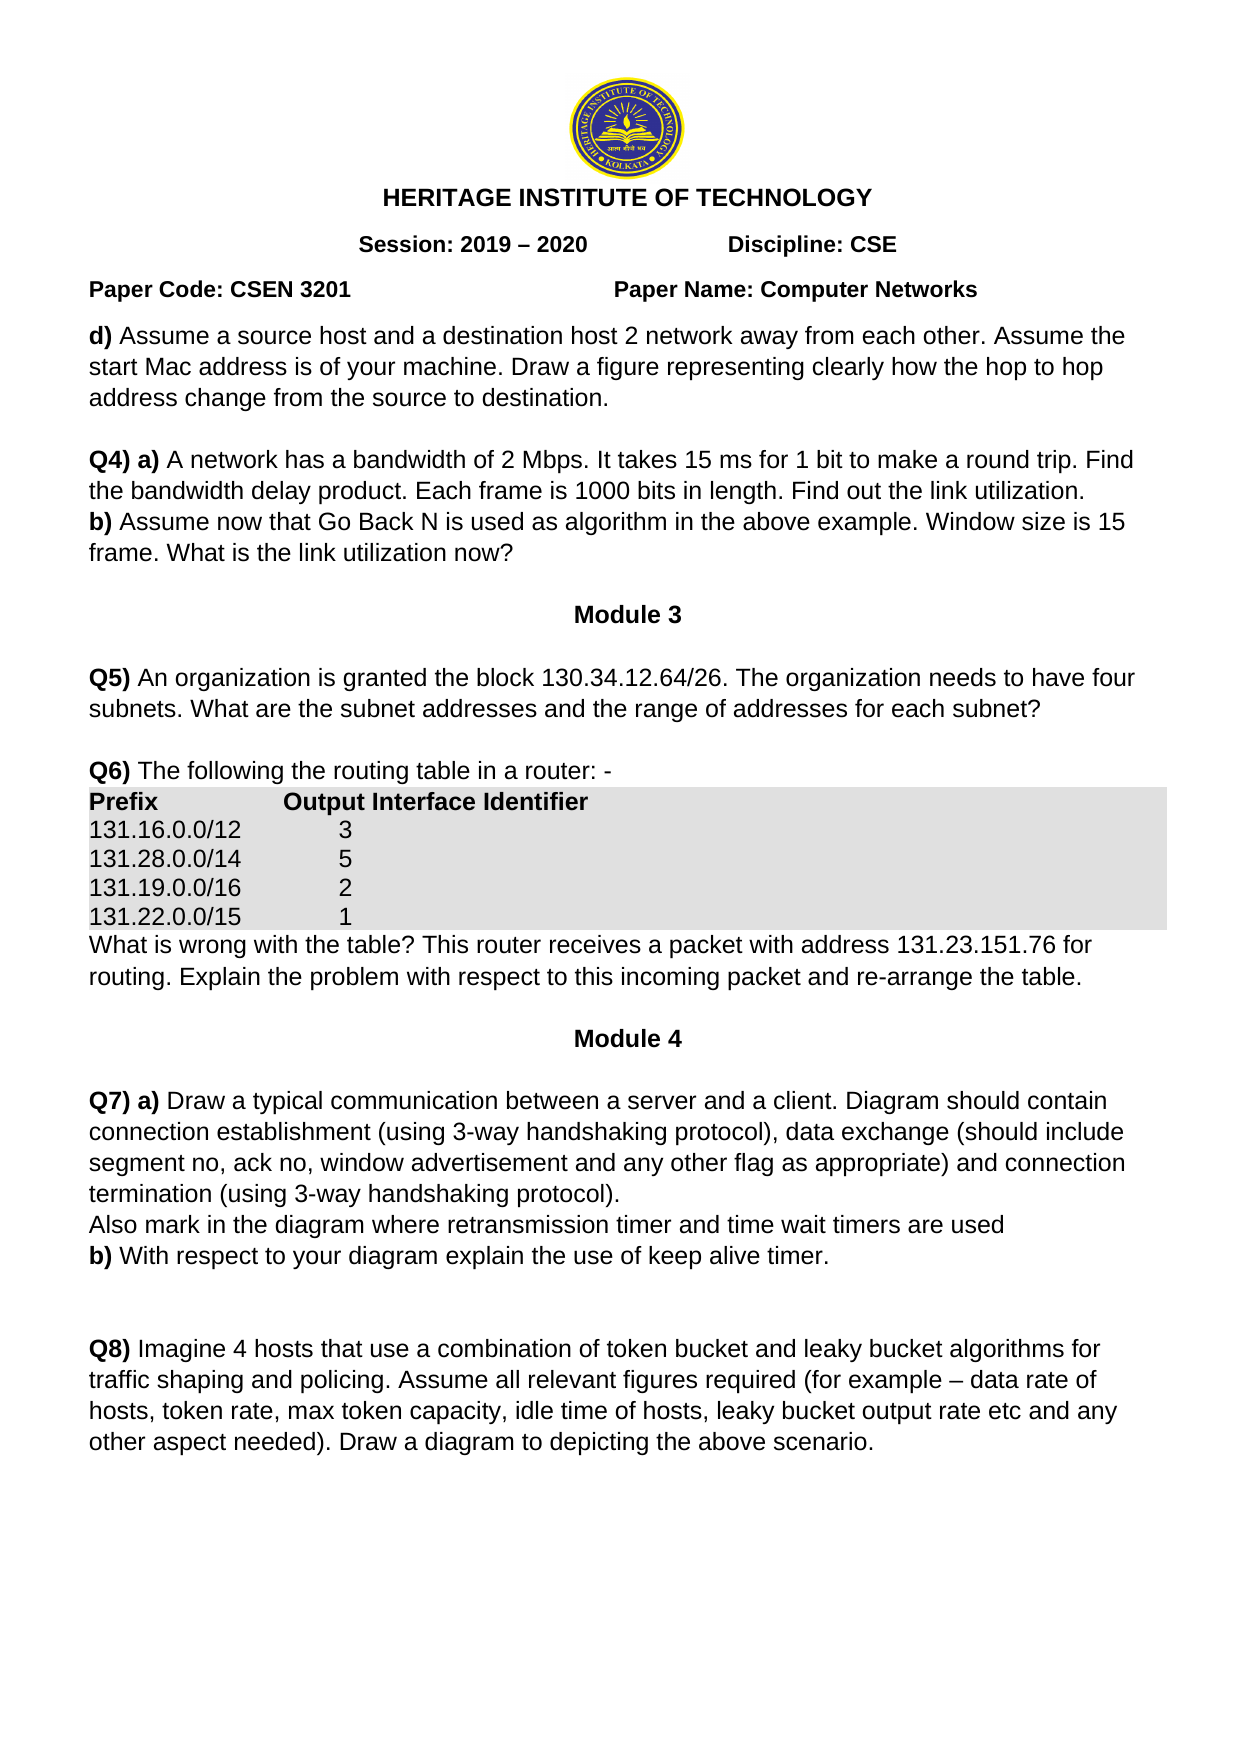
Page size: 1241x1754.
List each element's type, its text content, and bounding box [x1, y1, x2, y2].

text b) With respect to your diagram explain the use of keep alive timer. [89, 1241, 1167, 1269]
text Q5) An organization is granted the block 130.34.12.64/26. The organization needs to have four subnets. What are the subnet addresses and the range of addresses for each subnet? [89, 662, 1167, 722]
text Q8) Imagine 4 hosts that use a combination of token bucket and leaky bucket algorithms for traffic shaping and policing. Assume all relevant figures required (for example – data rate of hosts, token rate, max token capacity, idle time of hosts, leaky bucket output rate etc and any other aspect needed). Draw a diagram to depicting the above scenario. [89, 1334, 1167, 1456]
text Q6) The following the routing table in a router: - [89, 756, 1167, 784]
text Q4) a) A network has a bandwidth of 2 Mbps. It takes 15 ms for 1 bit to make a round trip. Find the bandwidth delay product. Each frame is 1000 bits in length. Find out the link utilization. [89, 445, 1167, 505]
text Q7) a) Draw a typical communication between a server and a client. Diagram should contain connection establishment (using 3-way handshaking protocol), data exchange (should include segment no, ack no, window advertisement and any other flag as appropriate) and connection termination (using 3-way handshaking protocol). [89, 1086, 1167, 1207]
text Also mark in the diagram where retransmission timer and time wait timers are used [89, 1210, 1167, 1238]
text Module 3 [89, 600, 1167, 629]
text b) Assume now that Go Back N is used as algorithm in the above example. Window size is 15 frame. What is the link utilization now? [89, 507, 1167, 567]
text 131.28.0.0/14 5 [89, 844, 1167, 873]
text Prefix Output Interface Identifier [89, 787, 1167, 815]
text 131.16.0.0/12 3 [89, 815, 1167, 844]
text 131.22.0.0/15 1 [89, 902, 1167, 930]
text Module 4 [89, 1023, 1167, 1052]
text 131.19.0.0/16 2 [89, 873, 1167, 902]
text d) Assume a source host and a destination host 2 network away from each other. Assume the start Mac address is of your machine. Draw a figure representing clearly how the hop to hop address change from the source to destination. [89, 321, 1167, 412]
text What is wrong with the table? This router receives a packet with address 131.23.151.76 for routing. Explain the problem with respect to this incoming packet and re-arrange the table. [89, 930, 1167, 990]
picture [565, 73, 690, 184]
